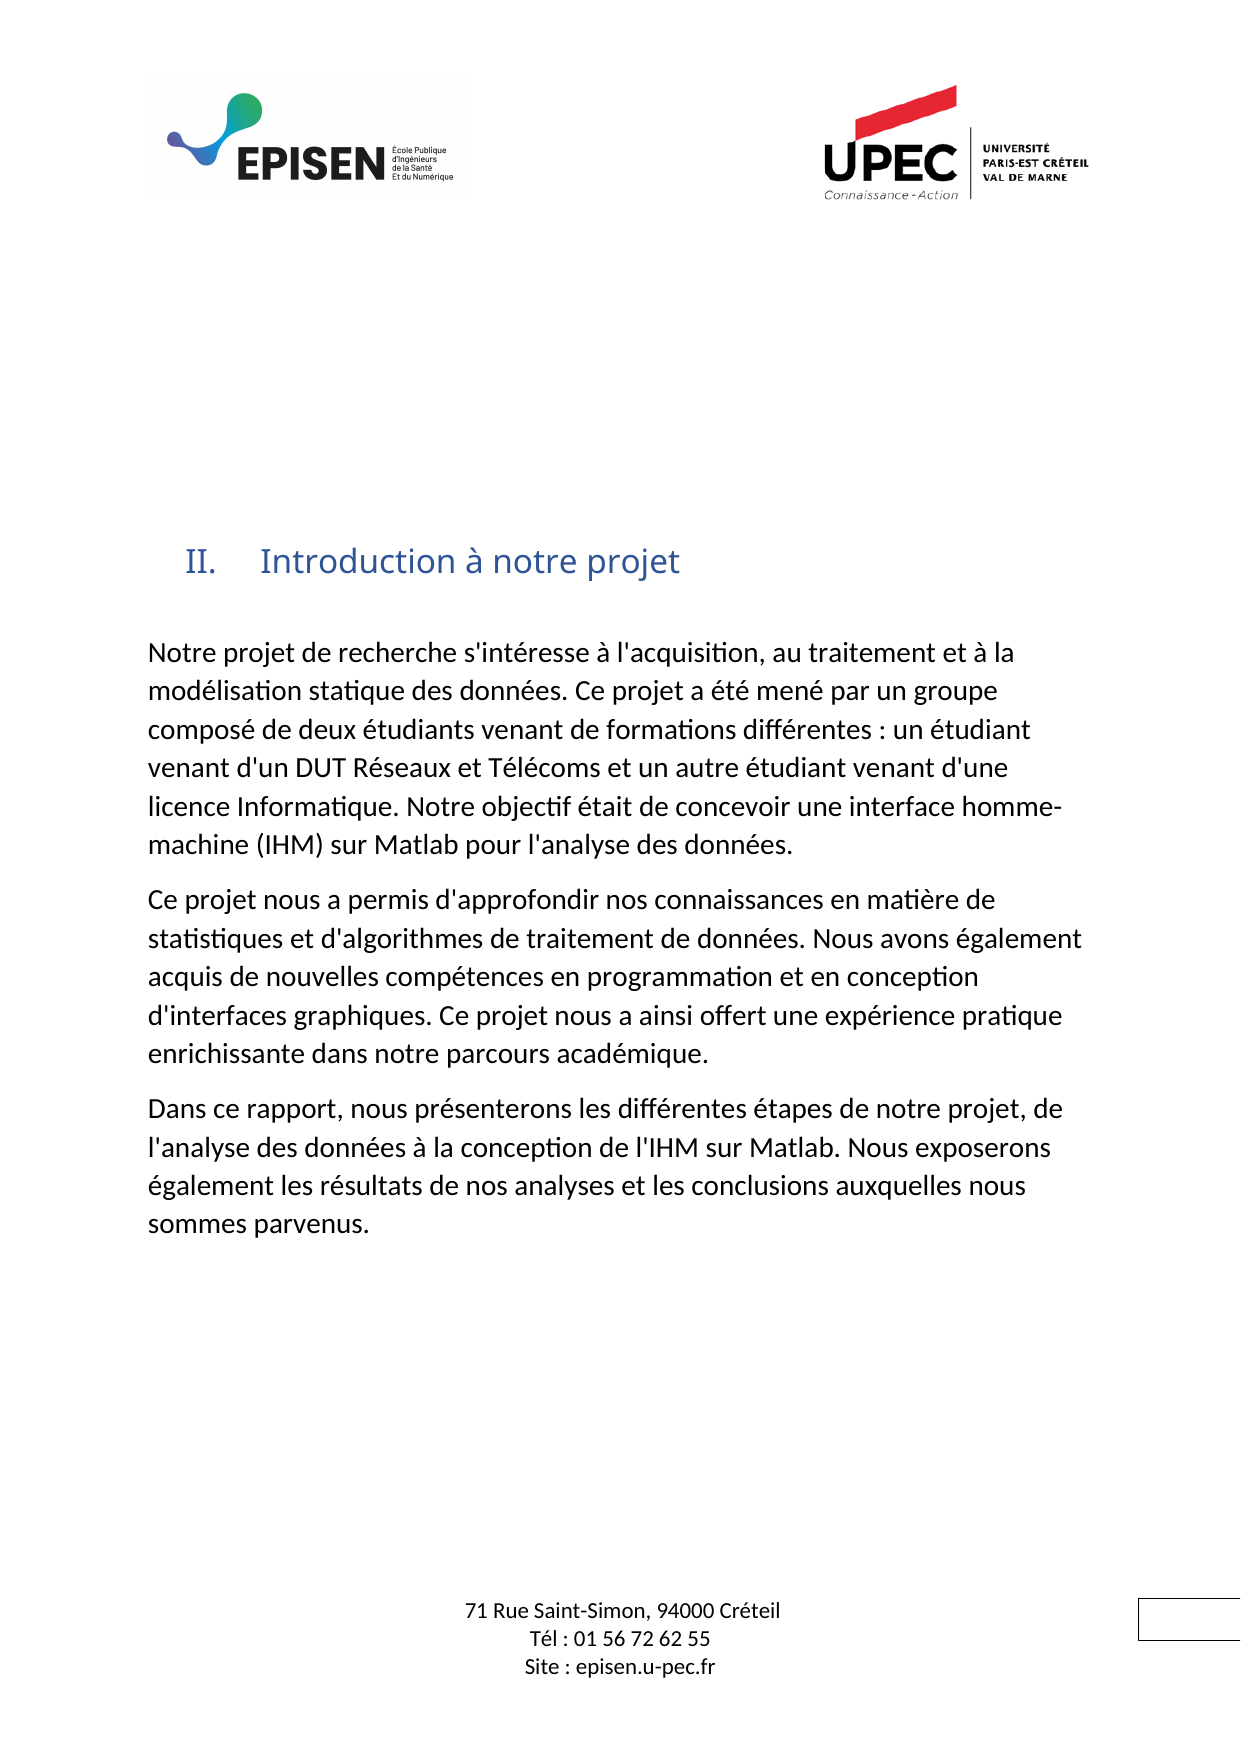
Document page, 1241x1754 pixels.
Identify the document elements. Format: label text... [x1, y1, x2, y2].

text Ce projet nous a permis d'approfondir nos connaissances en matière de statistiques et d'algorithmes de traitement de données. Nous avons également acquis de nouvelles compétences en programmation et en conception d'interfaces graphiques. Ce projet nous a ainsi offert une expérience pratique enrichissante dans notre parcours académique. [148, 881, 1093, 1071]
picture [147, 73, 473, 200]
picture [824, 85, 1089, 200]
text Dans ce rapport, nous présenterons les différentes étapes de notre projet, de l'analyse des données à la conception de l'IHM sur Matlab. Nous exposerons également les résultats de nos analyses et les conclusions auxquelles nous sommes parvenus. [148, 1090, 1093, 1241]
text Notre projet de recherche s'intéresse à l'acquisition, au traitement et à la modélisation statique des données. Ce projet a été mené par un groupe composé de deux étudiants venant de formations différentes : un étudiant venant d'un DUT Réseaux et Télécoms et un autre étudiant venant d'une licence Informatique. Notre objectif était de concevoir une interface homme-machine (IHM) sur Matlab pour l'analyse des données. [148, 634, 1093, 862]
subtitle Introduction à notre projet [185, 538, 1093, 584]
